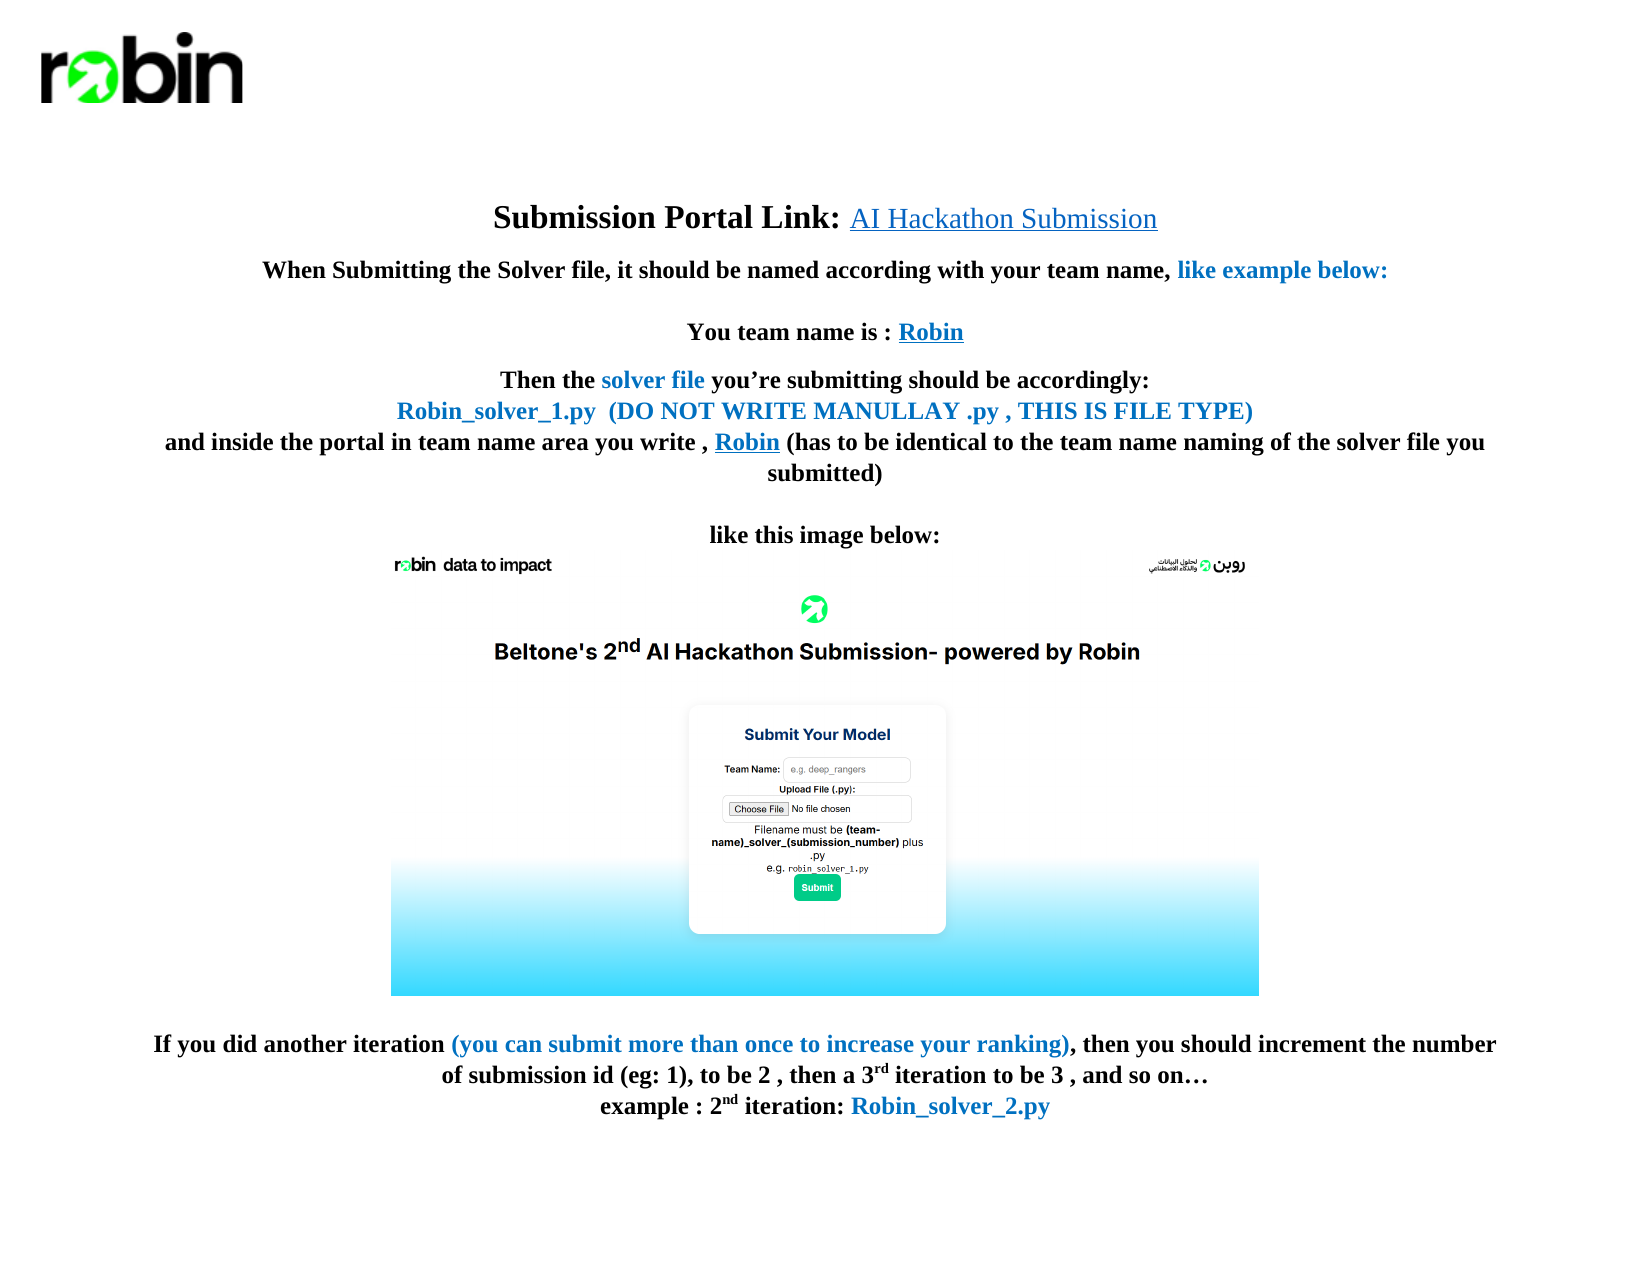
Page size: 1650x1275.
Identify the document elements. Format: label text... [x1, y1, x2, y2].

text When Submitting the Solver file, it should be named according with your team name, like example below: You team name is : Robin [150, 654, 1500, 745]
picture [39, 32, 242, 101]
text Functions Documentation Excel file: Included is an excel file named functions_exmaples_documentation, which contains a documented rows of functions , with examples of it’s input and output used for the Hackathon Problem. [150, 150, 1500, 252]
text Submission Portal Link: AI Hackathon Submission [150, 596, 1500, 635]
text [150, 764, 1500, 948]
text Excel file name is functions_examples_documentation [150, 279, 1500, 343]
